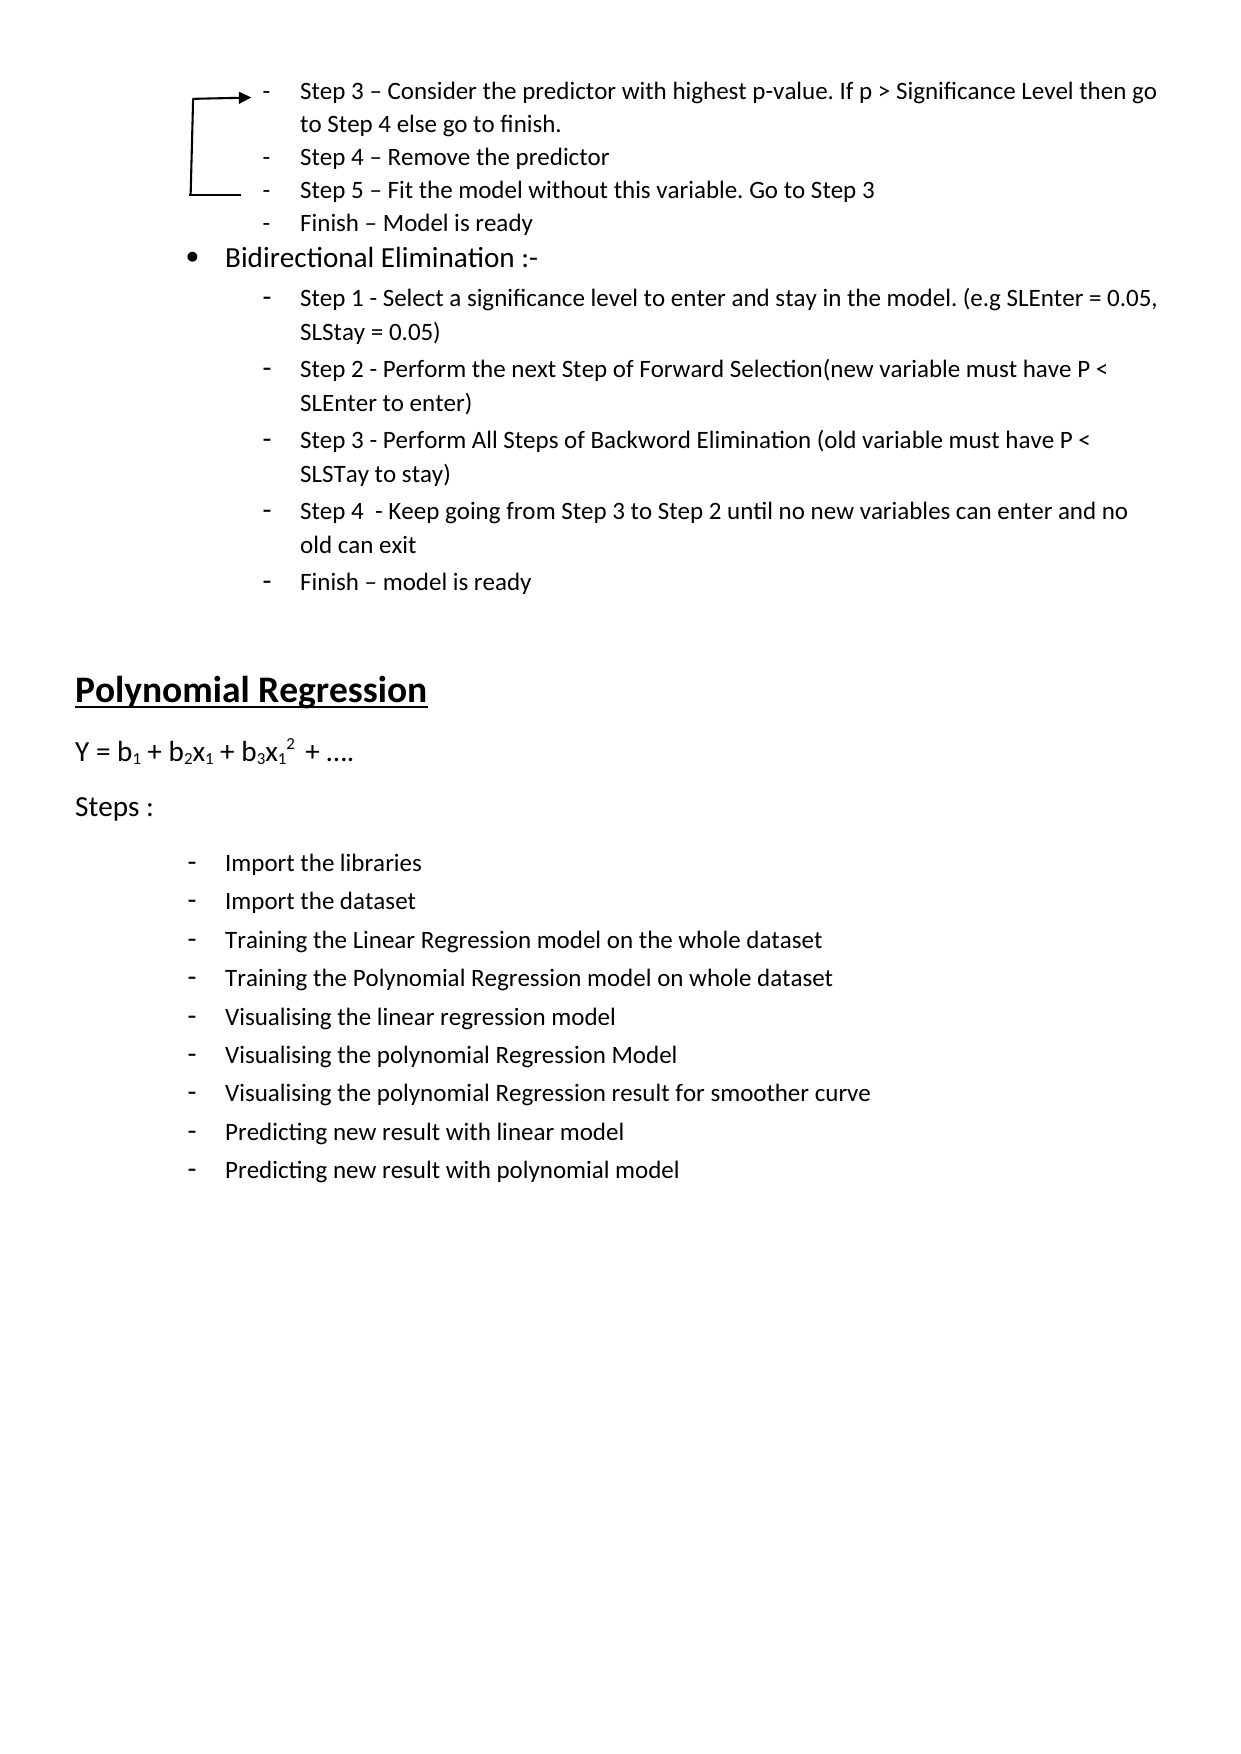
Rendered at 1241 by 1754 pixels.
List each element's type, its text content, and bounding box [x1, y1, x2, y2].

text Steps : [75, 788, 1165, 823]
list Step 3 - Perform All Steps of Backword Elimination (old variable must have P < SLSTay to stay) [262, 420, 1165, 488]
list Bidirectional Elimination :- [187, 239, 1165, 275]
list Import the dataset [187, 881, 1165, 917]
list Step 3 – Consider the predictor with highest p-value. If p > Significance Level then go to Step 4 else go to finish. [262, 75, 1165, 138]
list Finish – model is ready [262, 562, 1165, 597]
text Polynomial Regression [75, 666, 1165, 712]
list Step 1 - Select a significance level to enter and stay in the model. (e.g SLEnter = 0.05, SLStay = 0.05) [262, 278, 1165, 347]
text Y = b1 + b2x1 + b3x12 + …. [75, 733, 1165, 768]
list Import the libraries [187, 843, 1165, 878]
list Training the Polynomial Regression model on whole dataset [187, 958, 1165, 994]
list Finish – Model is ready [262, 207, 1165, 237]
list Predicting new result with polynomial model [187, 1150, 1165, 1186]
list Step 4 - Keep going from Step 3 to Step 2 until no new variables can enter and no old can exit [262, 491, 1165, 559]
list Visualising the linear regression model [187, 997, 1165, 1032]
list Step 5 – Fit the model without this variable. Go to Step 3 [262, 174, 1165, 204]
list Training the Linear Regression model on the whole dataset [187, 920, 1165, 955]
list Visualising the polynomial Regression Model [187, 1035, 1165, 1071]
list Predicting new result with linear model [187, 1112, 1165, 1147]
list Step 4 – Remove the predictor [262, 141, 1165, 171]
list Visualising the polynomial Regression result for smoother curve [187, 1073, 1165, 1109]
list Step 2 - Perform the next Step of Forward Selection(new variable must have P < SLEnter to enter) [262, 349, 1165, 417]
